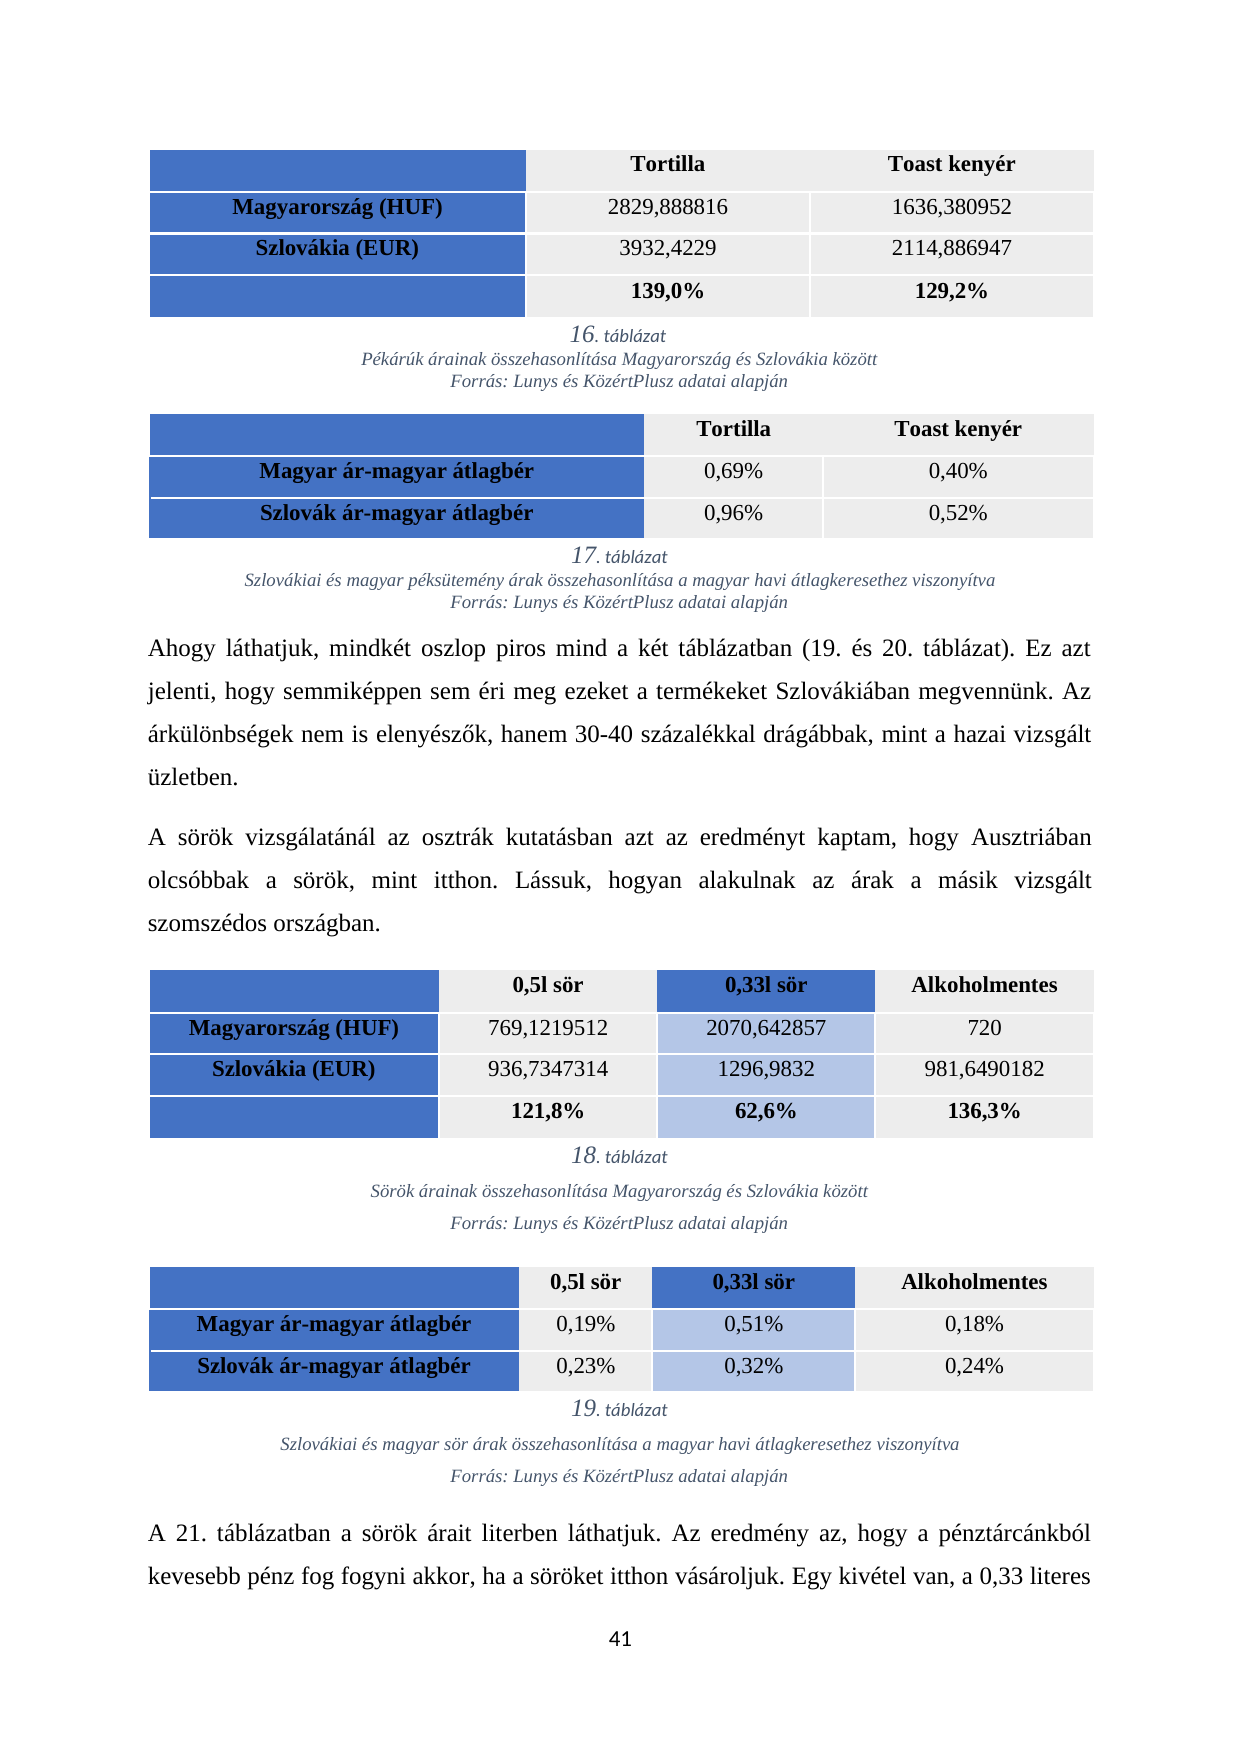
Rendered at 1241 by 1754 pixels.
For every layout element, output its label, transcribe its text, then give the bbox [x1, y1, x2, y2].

table_cell 0,18% [856, 1310, 1093, 1350]
table_cell Magyar ár-magyar átlagbér [149, 1310, 519, 1350]
table_header Alkoholmentes [875, 970, 1094, 1012]
table_cell Magyar ár-magyar átlagbér [149, 457, 644, 497]
table_header 0,33l sör [652, 1267, 855, 1308]
table_cell [150, 1097, 438, 1138]
table_cell 139,0% [527, 276, 809, 317]
table_cell Szlovák ár-magyar átlagbér [149, 497, 644, 538]
table_cell 0,96% [644, 499, 822, 538]
table_cell 0,19% [519, 1310, 651, 1350]
table_cell 3932,4229 [527, 235, 809, 274]
table_cell 0,24% [856, 1352, 1093, 1391]
table_cell Szlovákia (EUR) [150, 235, 525, 274]
table_cell 0,23% [519, 1352, 651, 1391]
table_cell 936,7347314 [440, 1055, 656, 1095]
table_header Tortilla [526, 150, 810, 191]
table_cell 0,32% [653, 1352, 854, 1391]
table_cell 720 [876, 1014, 1093, 1053]
table_header Tortilla [644, 414, 823, 455]
table_cell Magyarország (HUF) [150, 1014, 438, 1053]
table_cell Magyarország (HUF) [150, 193, 525, 232]
table_cell 2829,888816 [527, 193, 809, 232]
table_cell 136,3% [876, 1097, 1093, 1138]
table_cell 769,1219512 [440, 1014, 656, 1053]
table_header Toast kenyér [810, 150, 1094, 191]
table_cell Szlovákia (EUR) [150, 1055, 438, 1095]
table_header Alkoholmentes [855, 1267, 1094, 1308]
text 16. táblázat Pékárúk árainak összehasonlítása Magyarország és Szlovákia között Forrás: Lunys és KözértPlusz adatai alapján [148, 319, 1093, 391]
table_cell Szlovák ár-magyar átlagbér [149, 1350, 519, 1391]
text 18. táblázat Sörök árainak összehasonlítása Magyarország és Szlovákia között Forrás: Lunys és KözértPlusz adatai alapján [148, 1140, 1093, 1233]
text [148, 1518, 1093, 1590]
table_header 0,5l sör [519, 1267, 652, 1308]
table_cell 0,69% [644, 457, 822, 497]
table_cell 121,8% [440, 1097, 656, 1138]
table_cell [150, 276, 525, 317]
text A sörök vizsgálatánál az osztrák kutatásban azt az eredményt kaptam, hogy Ausztriában olcsóbbak a sörök, mint itthon. Lássuk, hogyan alakulnak az árak a másik vizsgált szomszédos országban. [148, 822, 1093, 937]
table_cell 1296,9832 [658, 1055, 874, 1095]
text 19. táblázat Szlovákiai és magyar sör árak összehasonlítása a magyar havi átlagkeresethez viszonyítva Forrás: Lunys és KözértPlusz adatai alapján [148, 1393, 1093, 1487]
table_header Toast kenyér [823, 414, 1094, 455]
table_cell 981,6490182 [876, 1055, 1093, 1095]
table_cell 2070,642857 [658, 1014, 874, 1053]
table_header [150, 1267, 519, 1308]
table_header 0,5l sör [439, 970, 657, 1012]
table_header [150, 970, 439, 1012]
table_cell 2114,886947 [811, 235, 1093, 274]
text 17. táblázat Szlovákiai és magyar péksütemény árak összehasonlítása a magyar havi átlagkeresethez viszonyítva Forrás: Lunys és KözértPlusz adatai alapján [148, 540, 1093, 612]
table_cell 129,2% [811, 276, 1093, 317]
table_header [150, 414, 644, 455]
text Ahogy láthatjuk, mindkét oszlop piros mind a két táblázatban (19. és 20. táblázat). Ez azt jelenti, hogy semmiképpen sem éri meg ezeket a termékeket Szlovákiában megvennünk. Az árkülönbségek nem is elenyészők, hanem 30-40 százalékkal drágábbak, mint a hazai vizsgált üzletben. [148, 633, 1093, 791]
table_cell 0,51% [653, 1310, 854, 1350]
table_cell 62,6% [658, 1097, 874, 1138]
table_cell 0,52% [824, 499, 1093, 538]
table_cell 1636,380952 [811, 193, 1093, 232]
table_header 0,33l sör [657, 970, 875, 1012]
table_header [150, 150, 526, 191]
table_cell 0,40% [824, 457, 1093, 497]
